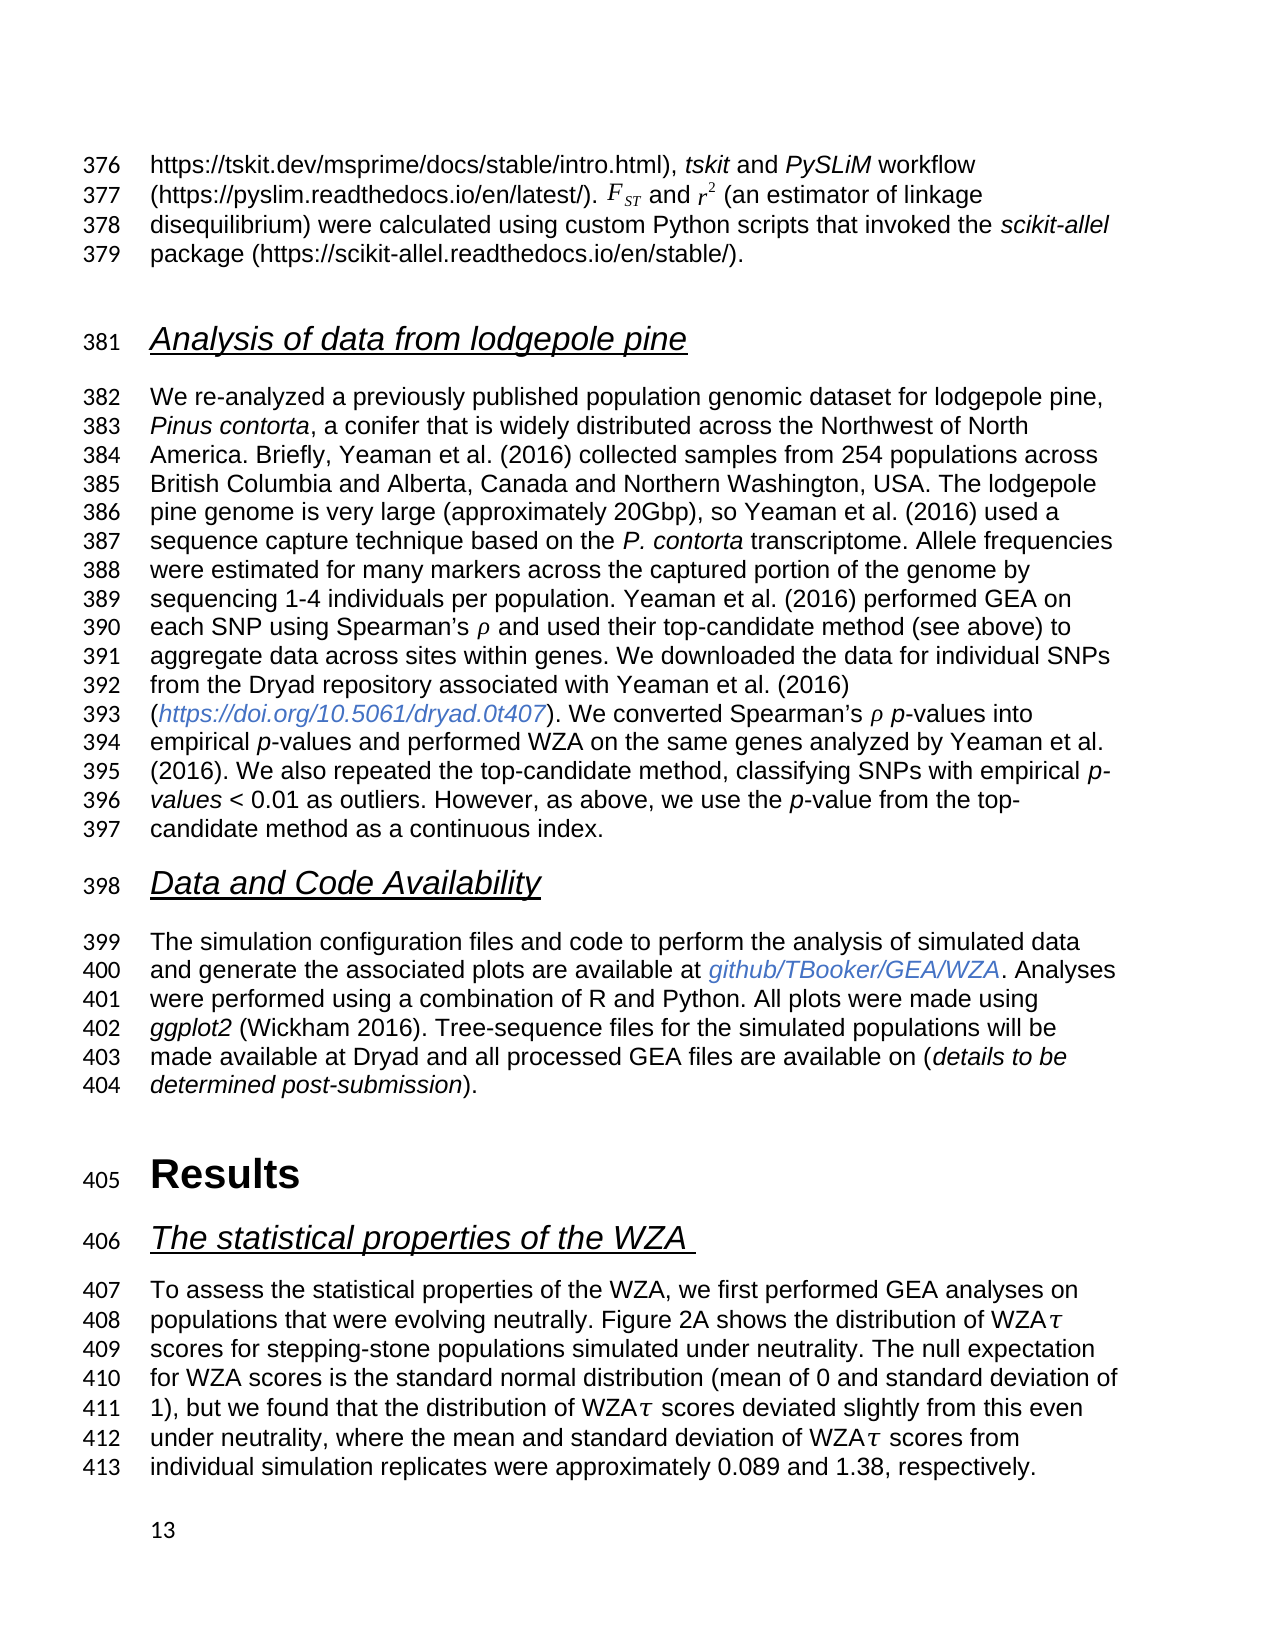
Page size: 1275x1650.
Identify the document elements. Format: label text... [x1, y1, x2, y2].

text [150, 1275, 1125, 1480]
subtitle The statistical properties of the WZA [150, 1218, 1125, 1256]
subtitle Data and Code Availability [150, 863, 1125, 902]
subtitle Analysis of data from lodgepole pine [150, 319, 1125, 357]
text We re-analyzed a previously published population genomic dataset for lodgepole pine, Pinus contorta, a conifer that is widely distributed across the Northwest of North America. Briefly, Yeaman et al. (2016) collected samples from 254 populations across British Columbia and Alberta, Canada and Northern Washington, USA. The lodgepole pine genome is very large (approximately 20Gbp), so Yeaman et al. (2016) used a sequence capture technique based on the P. contorta transcriptome. Allele frequencies were estimated for many markers across the captured portion of the genome by sequencing 1-4 individuals per population. Yeaman et al. (2016) performed GEA on each SNP using Spearman’s and used their top-candidate method (see above) to aggregate data across sites within genes. We downloaded the data for individual SNPs from the Dryad repository associated with Yeaman et al. (2016) (https://doi.org/10.5061/dryad.0t407). We converted Spearman’s p-values into empirical p-values and performed WZA on the same genes analyzed by Yeaman et al. (2016). We also repeated the top-candidate method, classifying SNPs with empirical p-values < 0.01 as outliers. However, as above, we use the p-value from the top-candidate method as a continuous index. [150, 382, 1125, 842]
text The simulation configuration files and code to perform the analysis of simulated data and generate the associated plots are available at github/TBooker/GEA/WZA. Analyses were performed using a combination of R and Python. All plots were made using ggplot2 (Wickham 2016). Tree-sequence files for the simulated populations will be made available at Dryad and all processed GEA files are available on (details to be determined post-submission). [150, 927, 1125, 1099]
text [150, 150, 1125, 298]
subtitle Results [150, 1149, 1125, 1197]
